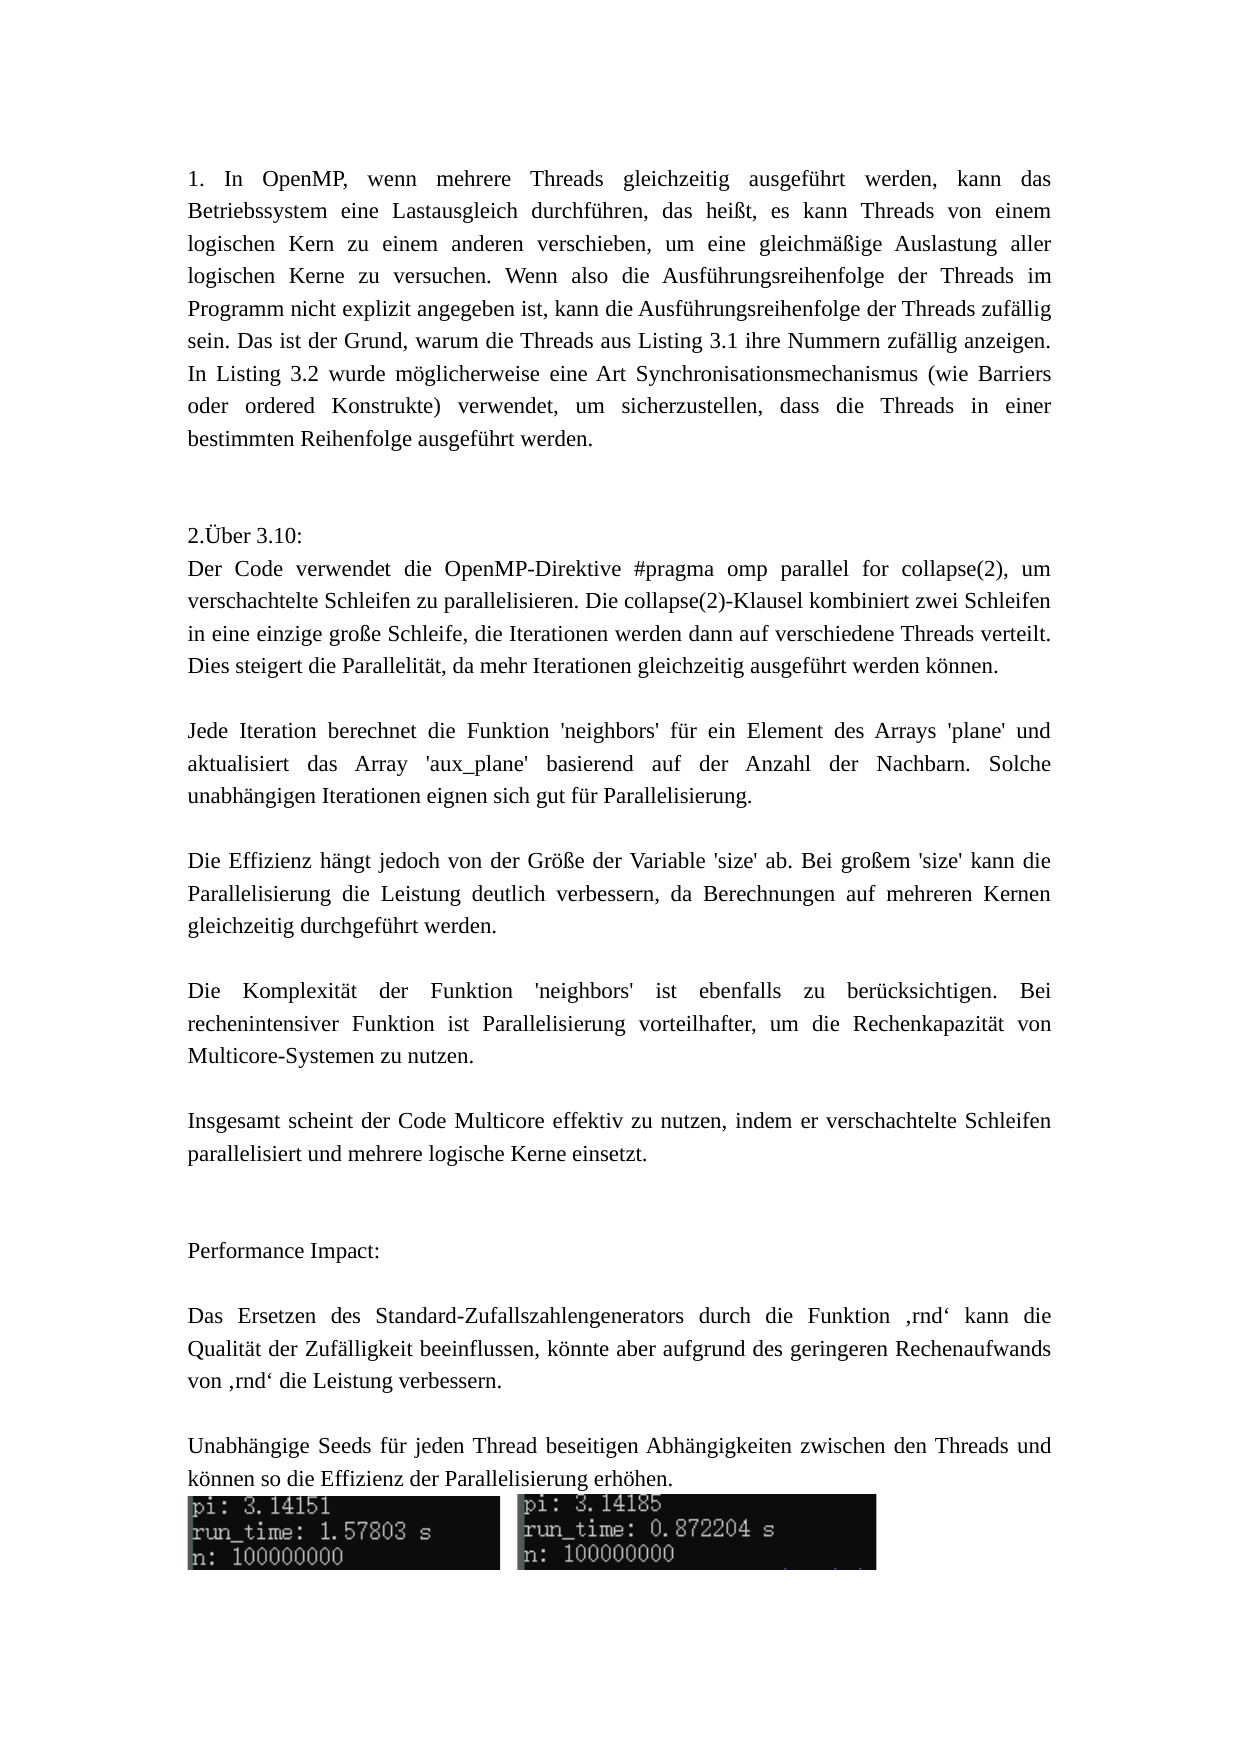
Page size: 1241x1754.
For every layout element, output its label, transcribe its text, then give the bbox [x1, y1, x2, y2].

text 1. In OpenMP, wenn mehrere Threads gleichzeitig ausgeführt werden, kann das Betriebssystem eine Lastausgleich durchführen, das heißt, es kann Threads von einem logischen Kern zu einem anderen verschieben, um eine gleichmäßige Auslastung aller logischen Kerne zu versuchen. Wenn also die Ausführungsreihenfolge der Threads im Programm nicht explizit angegeben ist, kann die Ausführungsreihenfolge der Threads zufällig sein. Das ist der Grund, warum die Threads aus Listing 3.1 ihre Nummern zufällig anzeigen. In Listing 3.2 wurde möglicherweise eine Art Synchronisationsmechanismus (wie Barriers oder ordered Konstrukte) verwendet, um sicherzustellen, dass die Threads in einer bestimmten Reihenfolge ausgeführt werden. [187, 162, 1053, 454]
text Jede Iteration berechnet die Funktion 'neighbors' für ein Element des Arrays 'plane' und aktualisiert das Array 'aux_plane' basierend auf der Anzahl der Nachbarn. Solche unabhängigen Iterationen eignen sich gut für Parallelisierung. [187, 714, 1053, 812]
text Performance Impact: [187, 1234, 1053, 1267]
picture [187, 1496, 501, 1570]
picture [517, 1494, 877, 1570]
text Unabhängige Seeds für jeden Thread beseitigen Abhängigkeiten zwischen den Threads und können so die Effizienz der Parallelisierung erhöhen. [187, 1429, 1053, 1494]
text 2.Über 3.10: [187, 519, 1053, 552]
text Das Ersetzen des Standard-Zufallszahlengenerators durch die Funktion ‚rnd‘ kann die Qualität der Zufälligkeit beeinflussen, könnte aber aufgrund des geringeren Rechenaufwands von ‚rnd‘ die Leistung verbessern. [187, 1299, 1053, 1397]
text Der Code verwendet die OpenMP-Direktive #pragma omp parallel for collapse(2), um verschachtelte Schleifen zu parallelisieren. Die collapse(2)-Klausel kombiniert zwei Schleifen in eine einzige große Schleife, die Iterationen werden dann auf verschiedene Threads verteilt. Dies steigert die Parallelität, da mehr Iterationen gleichzeitig ausgeführt werden können. [187, 552, 1053, 682]
text Die Effizienz hängt jedoch von der Größe der Variable 'size' ab. Bei großem 'size' kann die Parallelisierung die Leistung deutlich verbessern, da Berechnungen auf mehreren Kernen gleichzeitig durchgeführt werden. [187, 844, 1053, 942]
text Insgesamt scheint der Code Multicore effektiv zu nutzen, indem er verschachtelte Schleifen parallelisiert und mehrere logische Kerne einsetzt. [187, 1104, 1053, 1169]
text Die Komplexität der Funktion 'neighbors' ist ebenfalls zu berücksichtigen. Bei rechenintensiver Funktion ist Parallelisierung vorteilhafter, um die Rechenkapazität von Multicore-Systemen zu nutzen. [187, 974, 1053, 1072]
